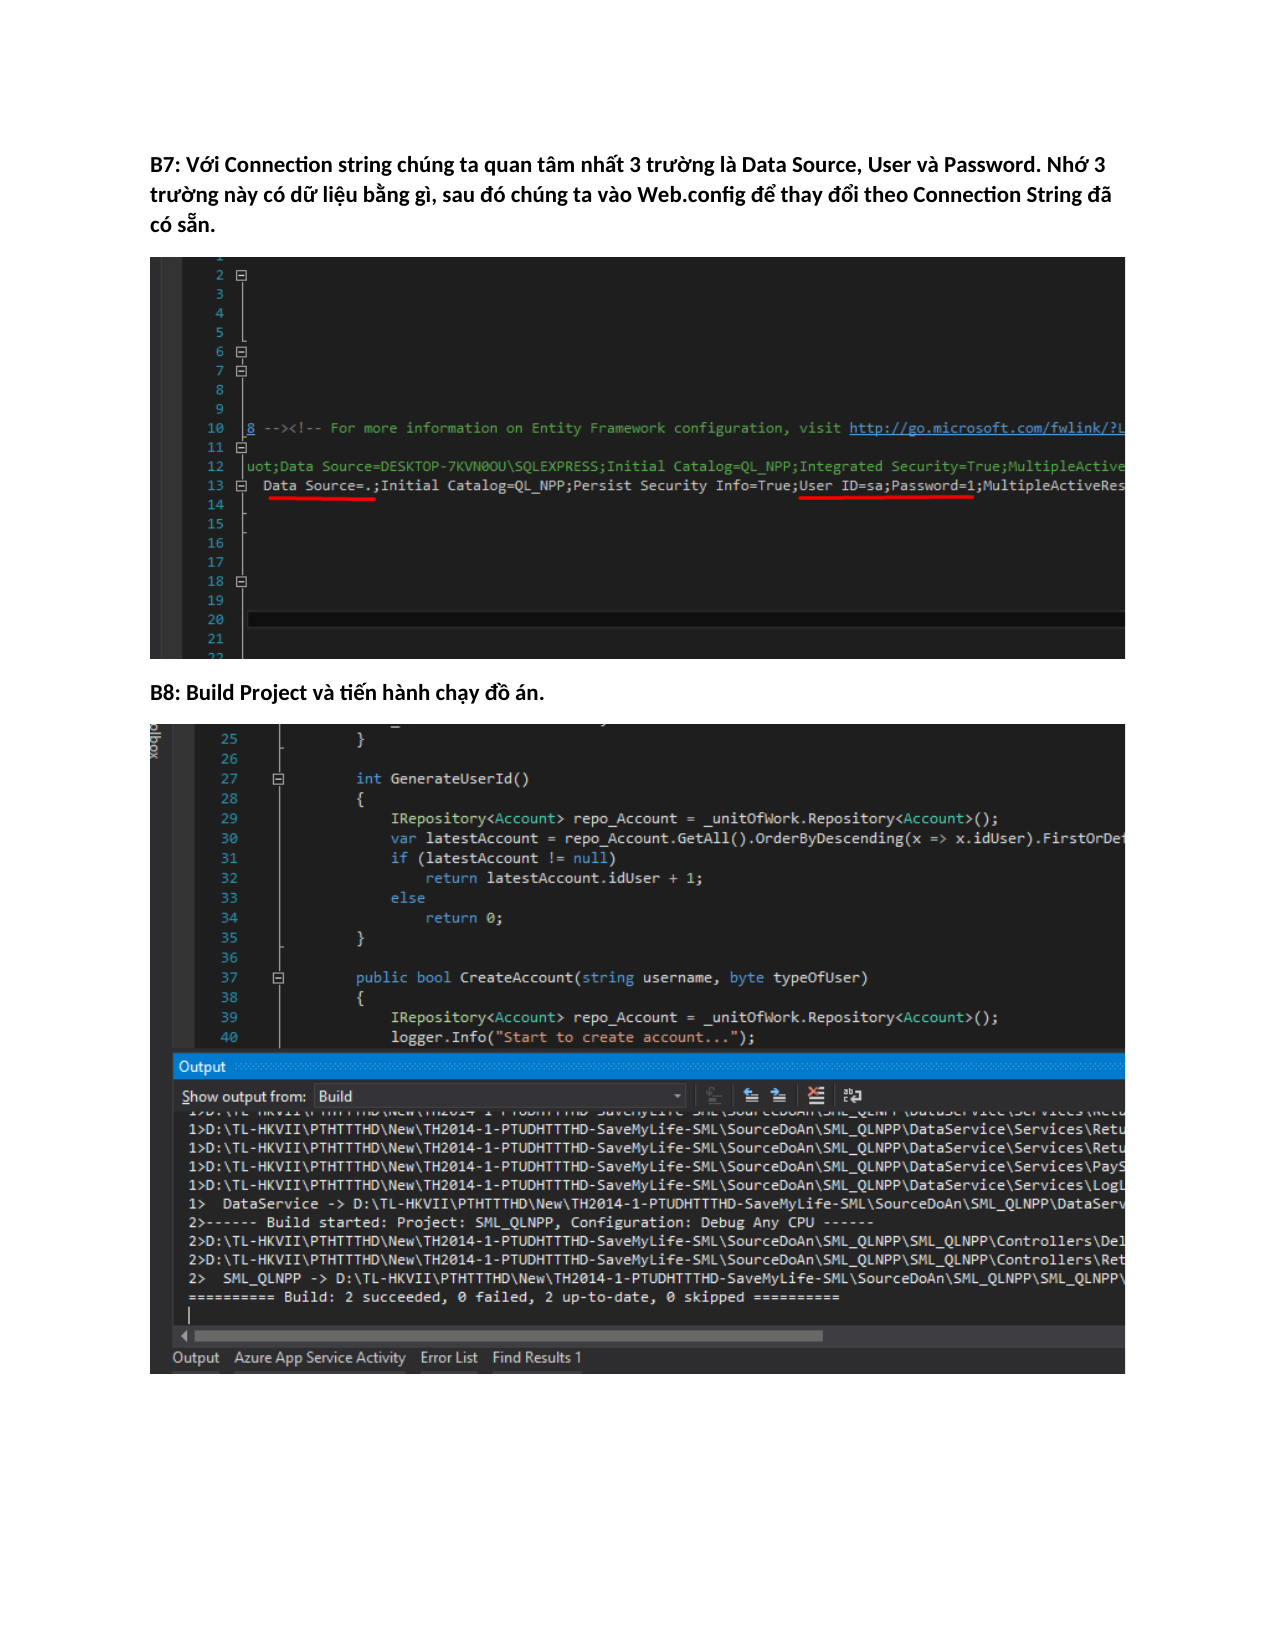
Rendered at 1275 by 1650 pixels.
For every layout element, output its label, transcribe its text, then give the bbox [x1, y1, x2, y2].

text B7: Với Connection string chúng ta quan tâm nhất 3 trường là Data Source, User và Password. Nhớ 3 trường này có dữ liệu bằng gì, sau đó chúng ta vào Web.config để thay đổi theo Connection String đã có sẵn. [150, 150, 1125, 238]
text B8: Build Project và tiến hành chạy đồ án. [150, 678, 1125, 706]
picture [150, 724, 1125, 1374]
picture [150, 257, 1125, 659]
